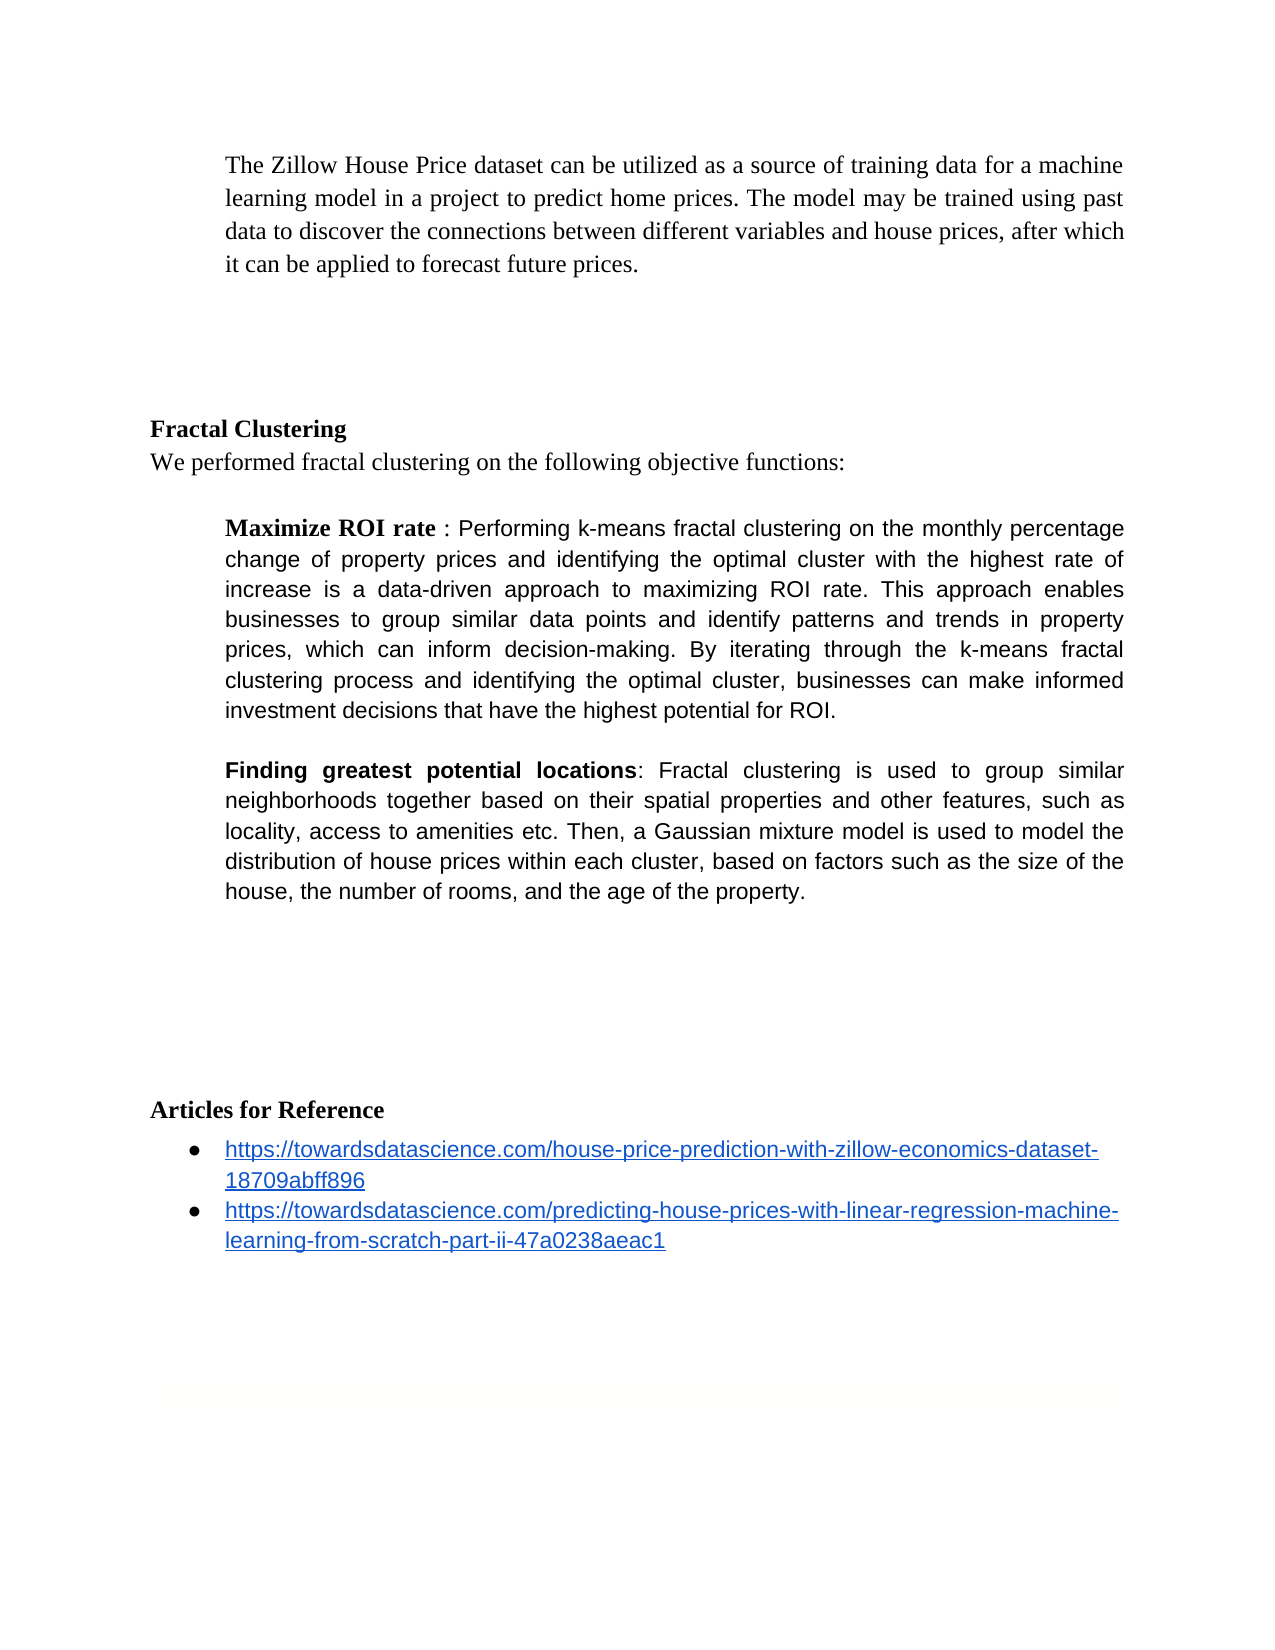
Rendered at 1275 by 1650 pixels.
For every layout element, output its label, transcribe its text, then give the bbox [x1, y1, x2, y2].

subtitle Articles for Reference [150, 1095, 1125, 1124]
text Fractal Clustering [150, 414, 1125, 443]
list https://towardsdatascience.com/house-price-prediction-with-zillow-economics-dataset-18709abff896 [187, 1136, 1125, 1193]
text The Zillow House Price dataset can be utilized as a source of training data for a machine learning model in a project to predict home prices. The model may be trained using past data to discover the connections between different variables and house prices, after which it can be applied to forecast future prices. [225, 150, 1125, 278]
list https://towardsdatascience.com/predicting-house-prices-with-linear-regression-machine-learning-from-scratch-part-ii-47a0238aeac1 [187, 1197, 1125, 1253]
text We performed fractal clustering on the following objective functions: [150, 447, 1125, 476]
text Maximize ROI rate : Performing k-means fractal clustering on the monthly percentage change of property prices and identifying the optimal cluster with the highest rate of increase is a data-driven approach to maximizing ROI rate. This approach enables businesses to group similar data points and identify patterns and trends in property prices, which can inform decision-making. By iterating through the k-means fractal clustering process and identifying the optimal cluster, businesses can make informed investment decisions that have the highest potential for ROI. [225, 513, 1125, 723]
text Finding greatest potential locations: Fractal clustering is used to group similar neighborhoods together based on their spatial properties and other features, such as locality, access to amenities etc. Then, a Gaussian mixture model is used to model the distribution of house prices within each cluster, based on factors such as the size of the house, the number of rooms, and the age of the property. [225, 757, 1125, 904]
